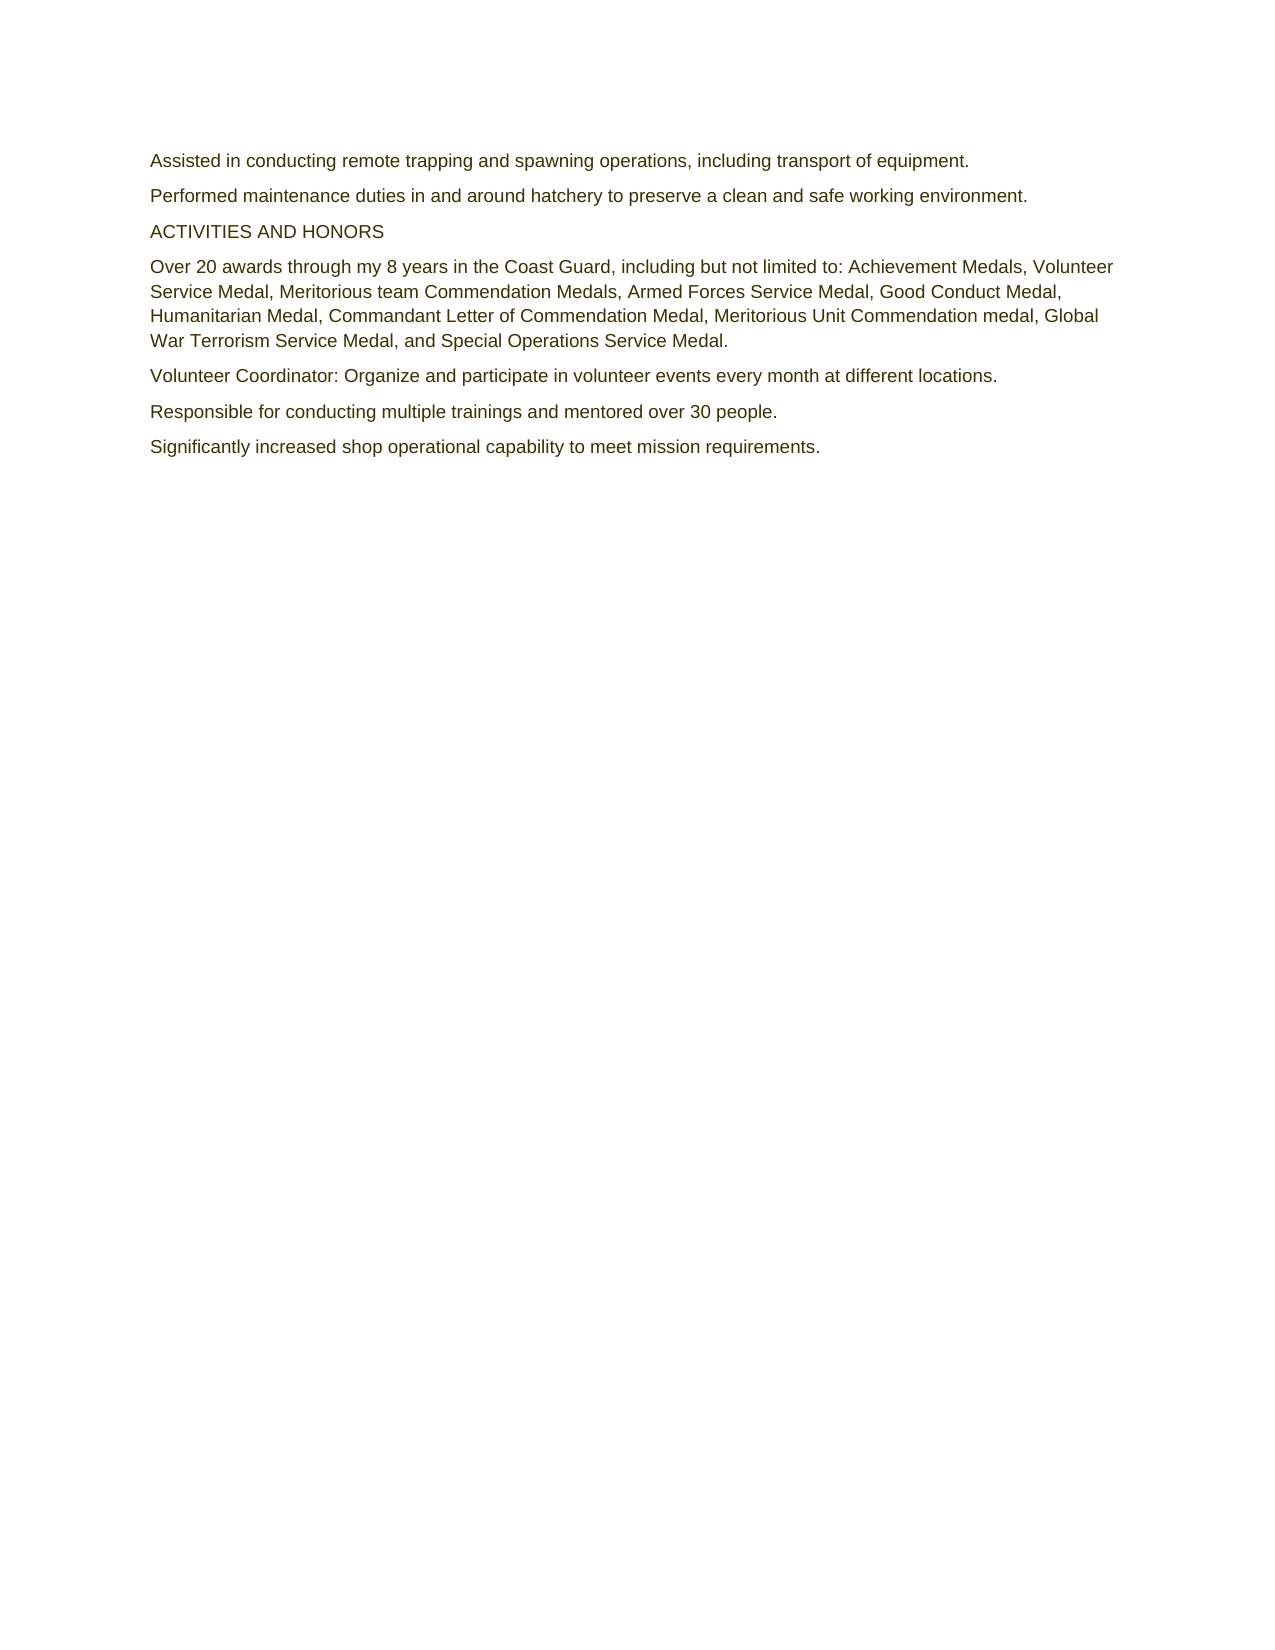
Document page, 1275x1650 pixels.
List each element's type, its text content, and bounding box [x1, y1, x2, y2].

text Assisted in conducting remote trapping and spawning operations, including transport of equipment. [150, 150, 1125, 172]
text Significantly increased shop operational capability to meet mission requirements. [150, 436, 1125, 457]
text Volunteer Coordinator: Organize and participate in volunteer events every month at different locations. [150, 365, 1125, 387]
text Performed maintenance duties in and around hatchery to preserve a clean and safe working environment. [150, 185, 1125, 207]
text Over 20 awards through my 8 years in the Coast Guard, including but not limited to: Achievement Medals, Volunteer Service Medal, Meritorious team Commendation Medals, Armed Forces Service Medal, Good Conduct Medal, Humanitarian Medal, Commandant Letter of Commendation Medal, Meritorious Unit Commendation medal, Global War Terrorism Service Medal, and Special Operations Service Medal. [150, 256, 1125, 352]
text Responsible for conducting multiple trainings and mentored over 30 people. [150, 400, 1125, 422]
text ACTIVITIES AND HONORS [150, 220, 1125, 242]
